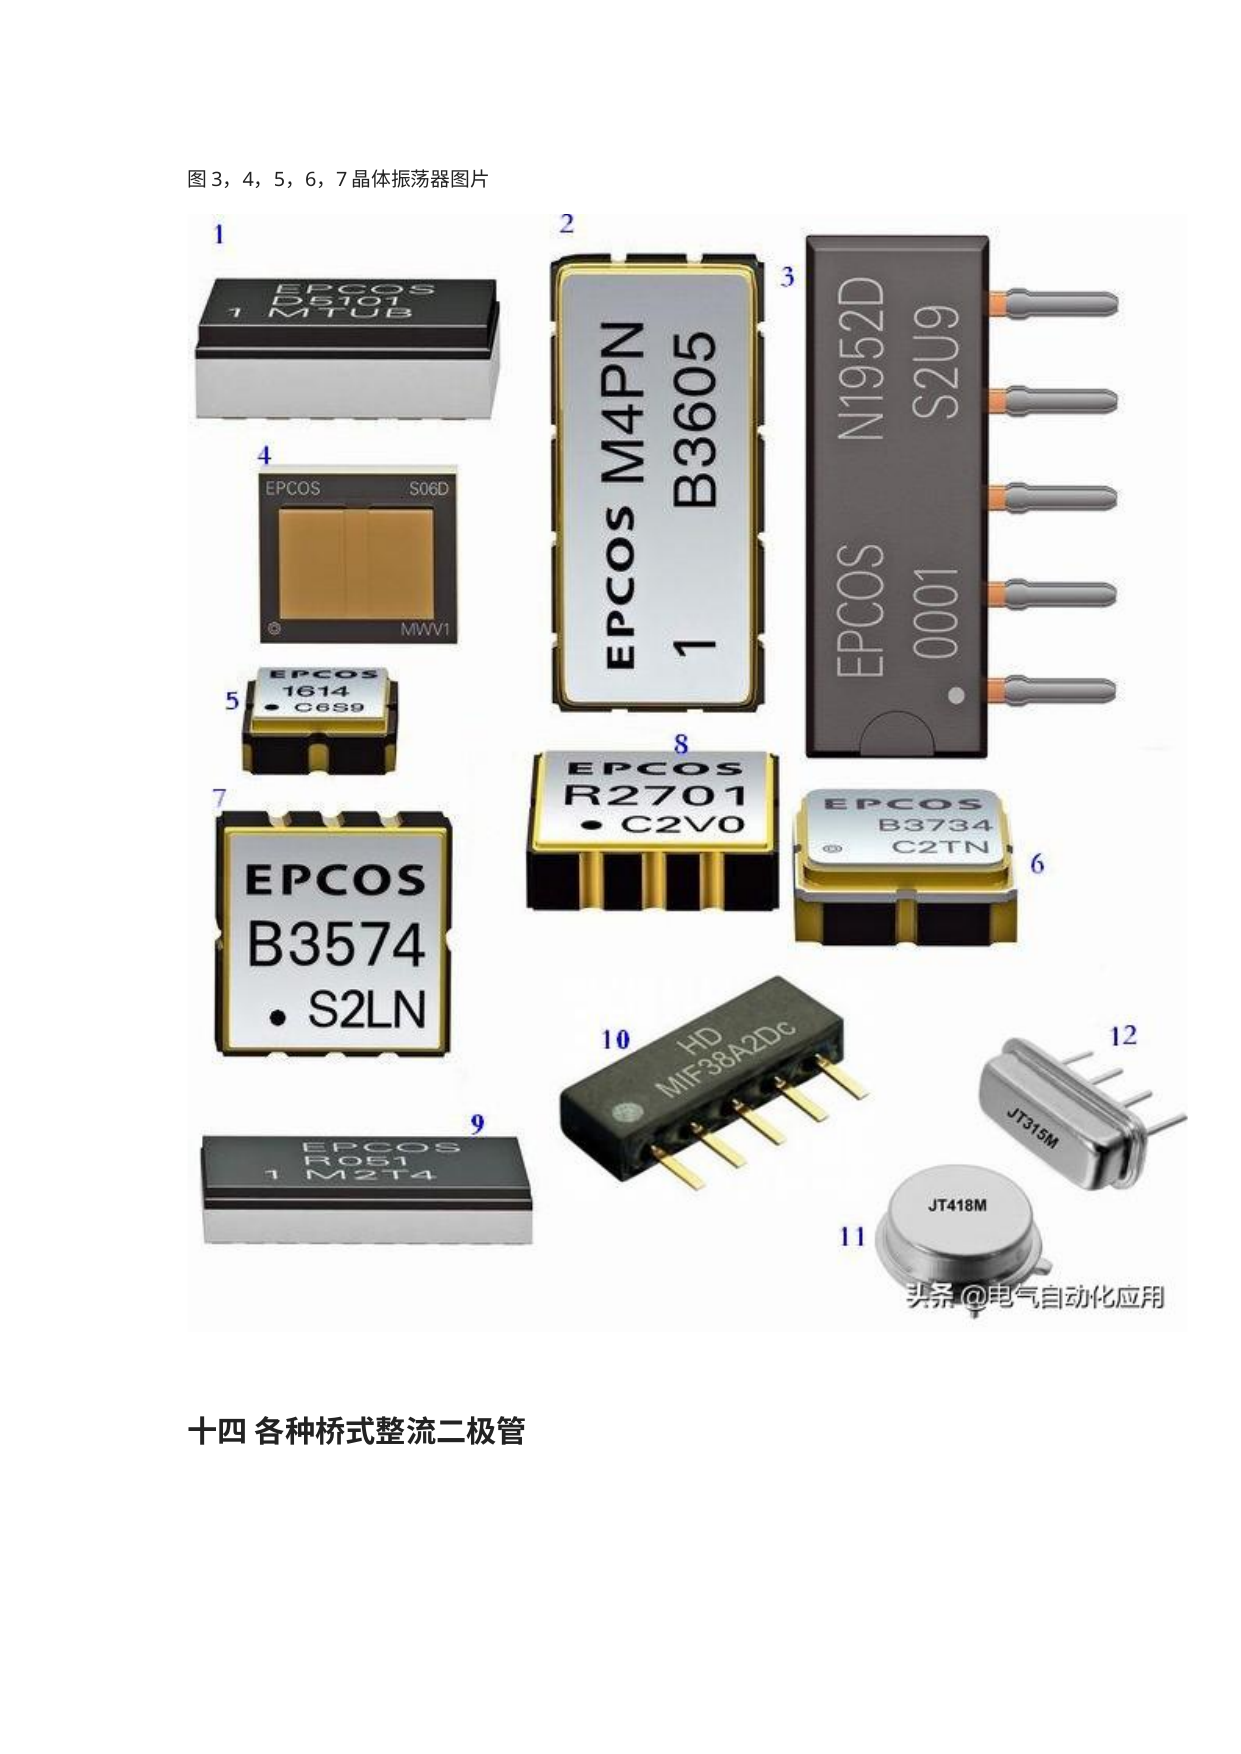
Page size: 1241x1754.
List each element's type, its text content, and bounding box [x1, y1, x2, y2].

picture [187, 214, 1188, 1332]
text 十四 各种桥式整流二极管 [187, 1397, 1053, 1462]
text 图3，4，5，6，7晶体振荡器图片 [187, 162, 1053, 194]
